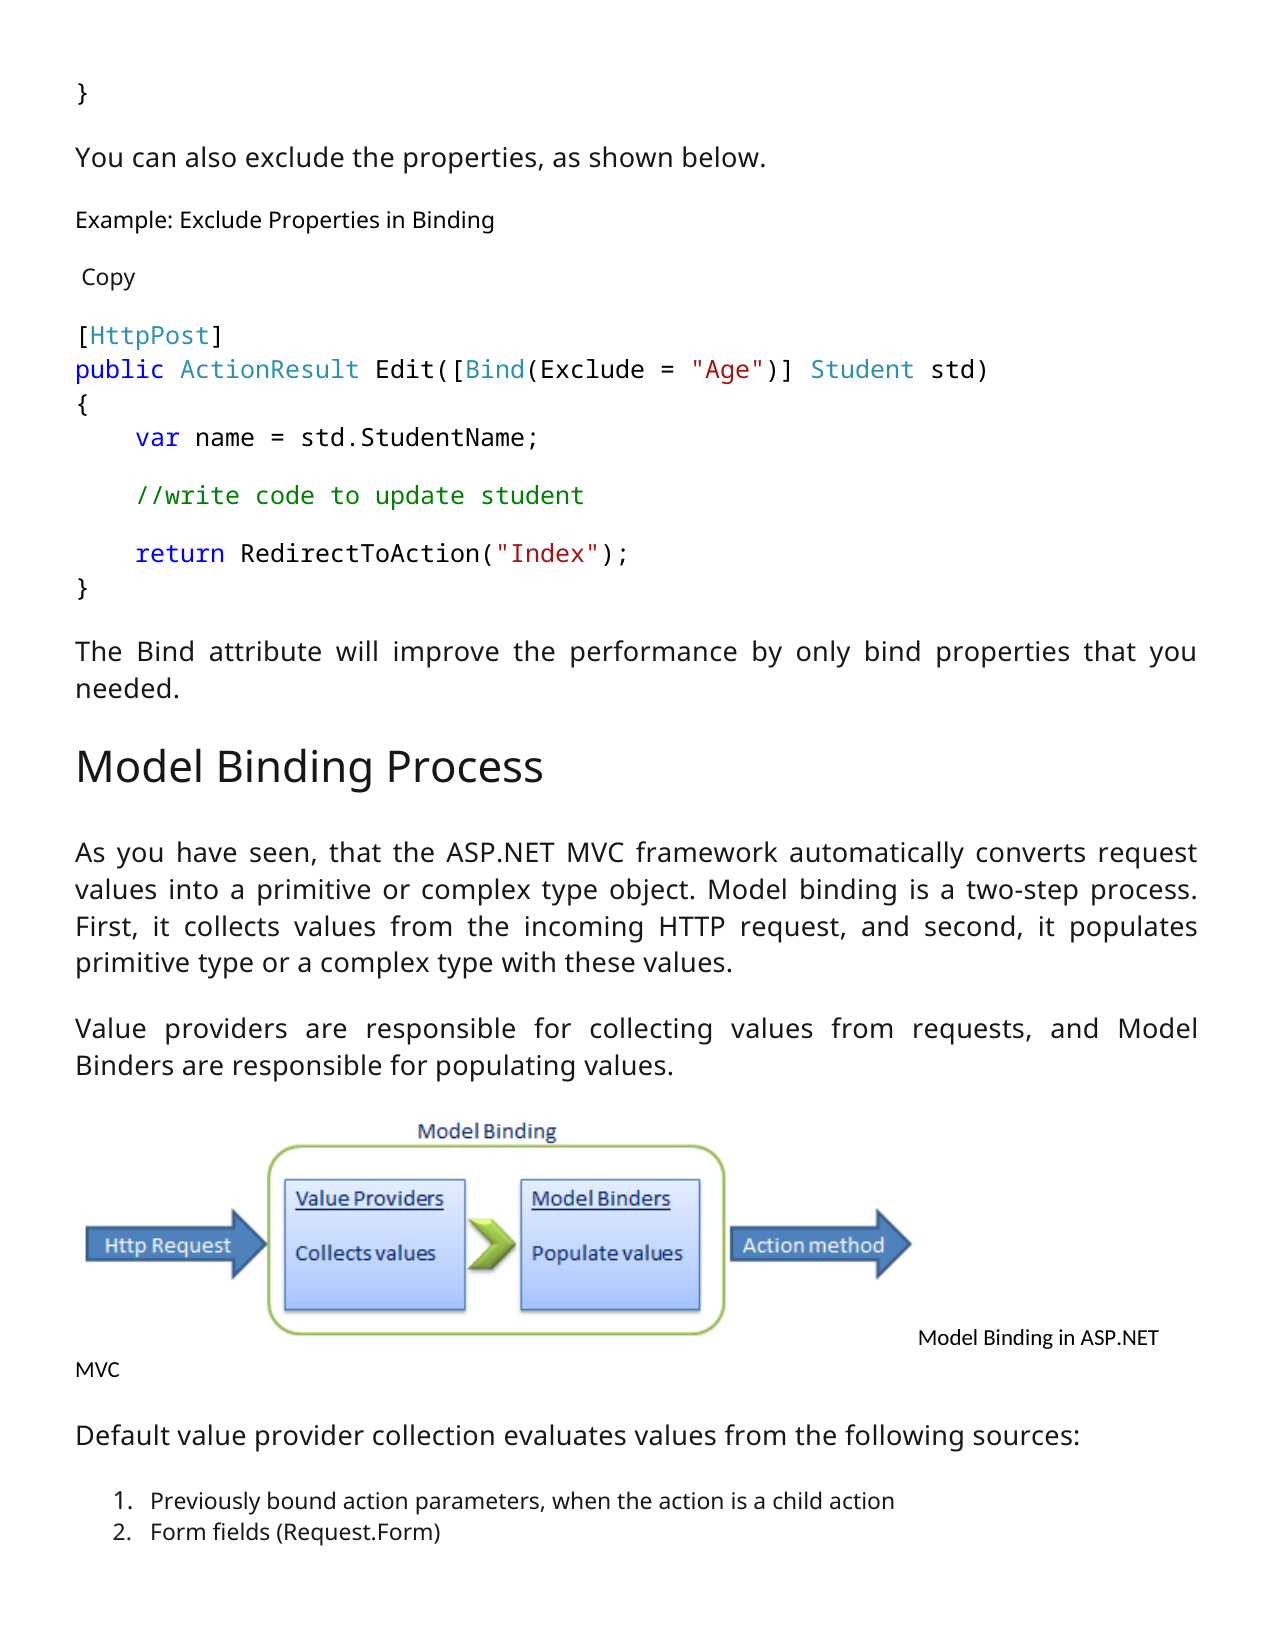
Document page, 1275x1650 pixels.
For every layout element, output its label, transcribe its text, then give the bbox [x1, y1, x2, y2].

text Value providers are responsible for collecting values from requests, and Model Binders are responsible for populating values. [75, 1010, 1200, 1084]
picture [75, 1112, 918, 1345]
text { [75, 386, 1200, 420]
subtitle Model Binding Process [75, 736, 1200, 795]
text As you have seen, that the ASP.NET MVC framework automatically converts request values into a primitive or complex type object. Model binding is a two-step process. First, it collects values from the incoming HTTP request, and second, it populates primitive type or a complex type with these values. [75, 833, 1200, 981]
text //write code to update student [75, 478, 1200, 512]
text Copy [75, 261, 1200, 292]
text You can also exclude the properties, as shown below. [75, 138, 1200, 175]
text public ActionResult Edit([Bind(Exclude = "Age")] Student std) [75, 352, 1200, 386]
text var name = std.StudentName; [75, 420, 1200, 454]
text Default value provider collection evaluates values from the following sources: [75, 1416, 1200, 1453]
text return RedirectToAction("Index"); [75, 535, 1200, 569]
text The Bind attribute will improve the performance by only bind properties that you needed. [75, 633, 1200, 706]
list Previously bound action parameters, when the action is a child action [112, 1482, 1200, 1516]
text } [75, 75, 1200, 109]
text [HttpPost] [75, 318, 1200, 352]
text } [75, 569, 1200, 603]
text Example: Exclude Properties in Binding [75, 204, 1200, 236]
list Form fields (Request.Form) [112, 1516, 1200, 1548]
